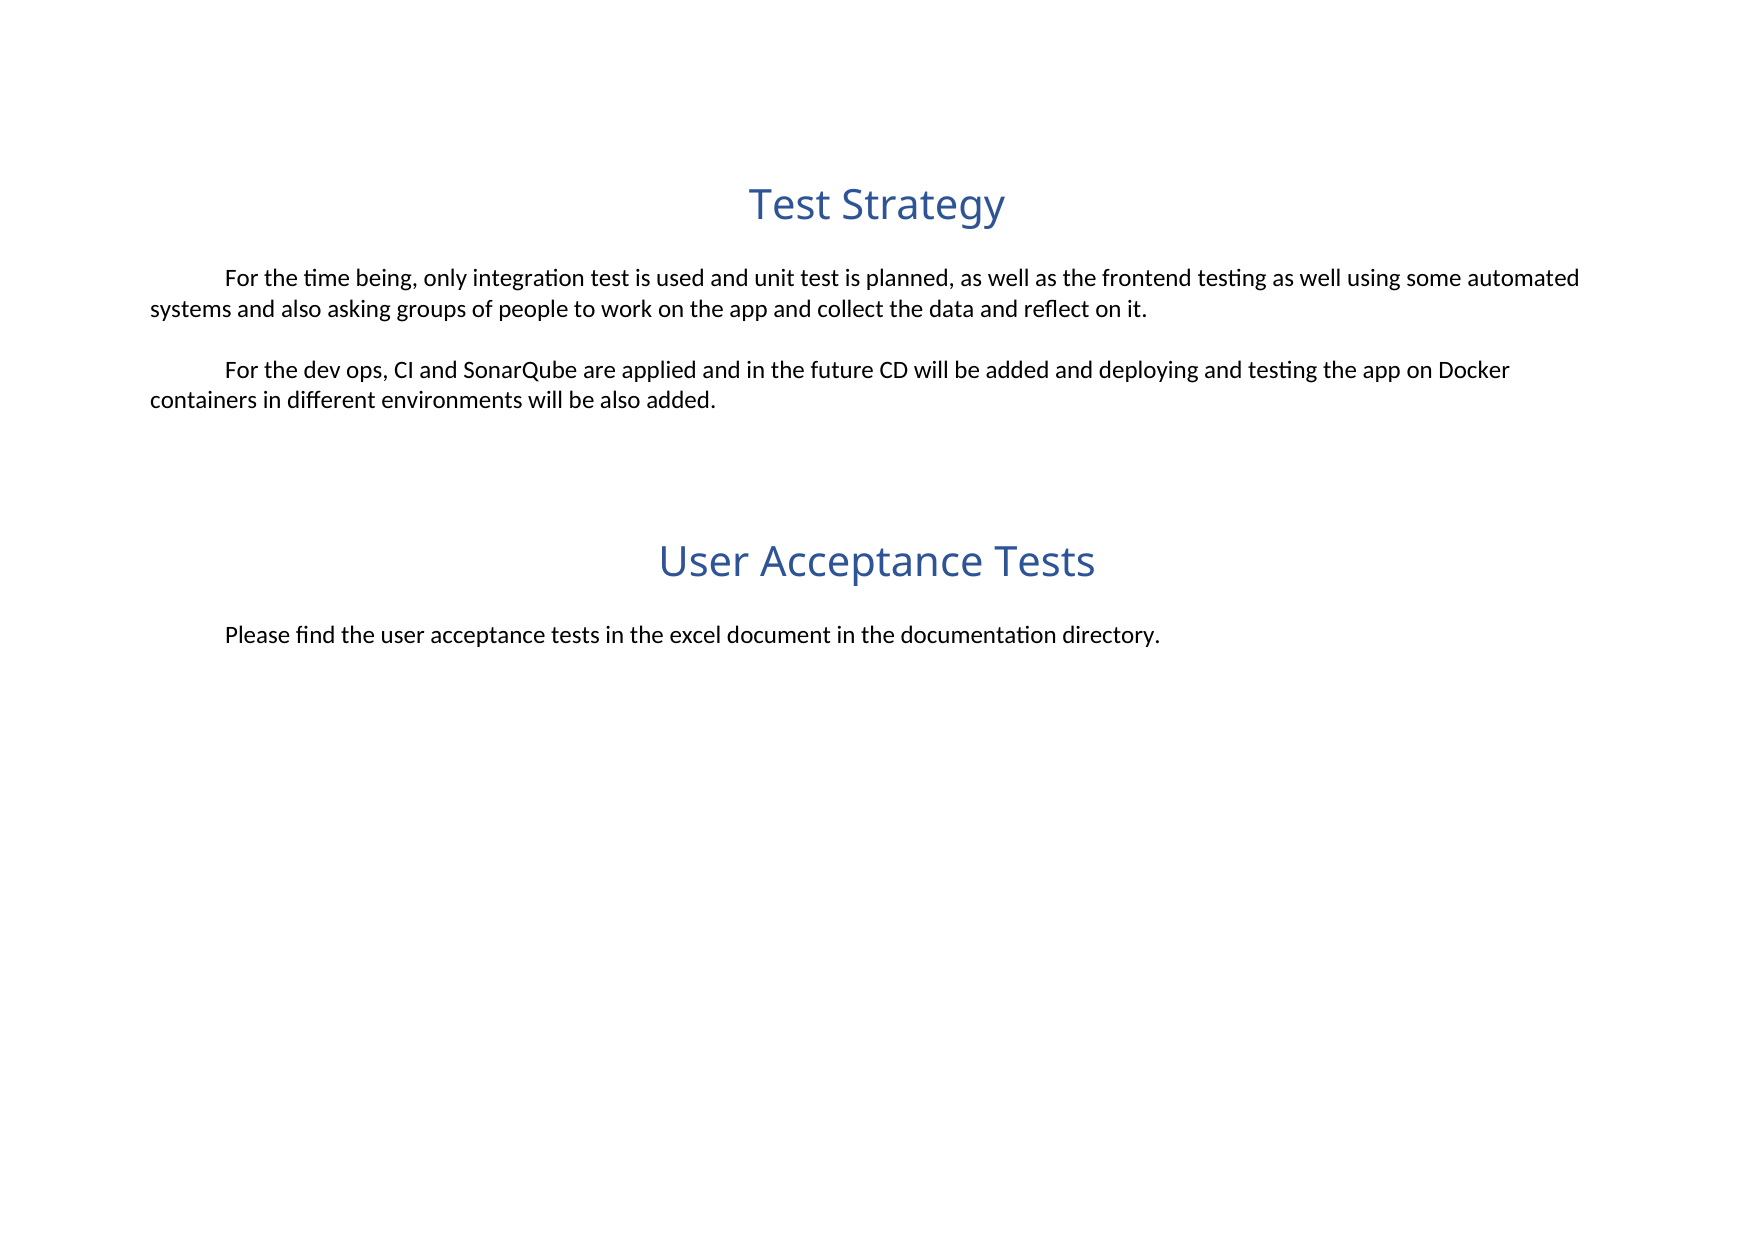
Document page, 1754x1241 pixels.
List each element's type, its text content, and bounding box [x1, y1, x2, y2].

subtitle Test Strategy [150, 175, 1604, 232]
subtitle User Acceptance Tests [150, 531, 1604, 588]
text For the time being, only integration test is used and unit test is planned, as well as the frontend testing as well using some automated systems and also asking groups of people to work on the app and collect the data and reflect on it. [150, 262, 1604, 323]
text Please find the user acceptance tests in the excel document in the documentation directory. [150, 619, 1604, 649]
text For the dev ops, CI and SonarQube are applied and in the future CD will be added and deploying and testing the app on Docker containers in different environments will be also added. [150, 354, 1604, 415]
